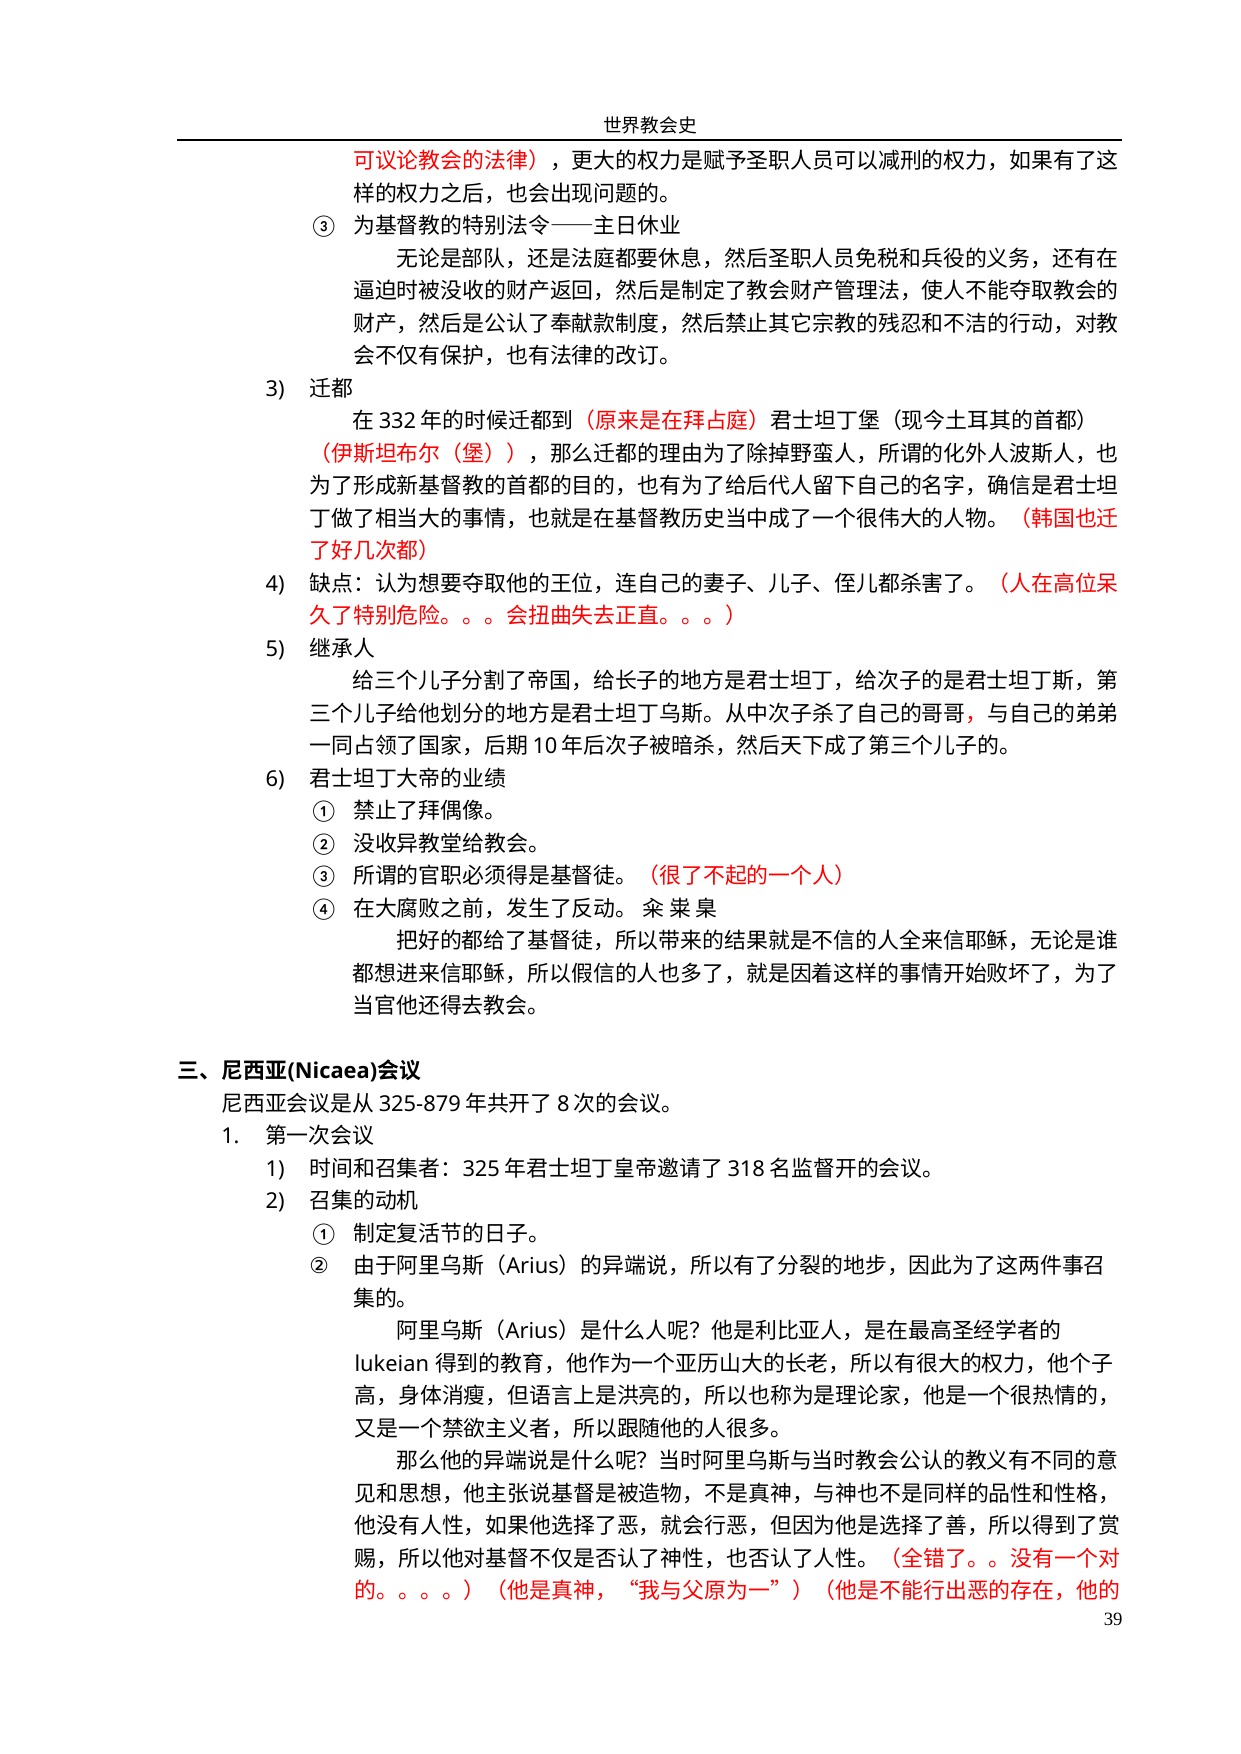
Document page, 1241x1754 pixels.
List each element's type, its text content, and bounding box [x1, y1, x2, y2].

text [353, 143, 1122, 208]
list 尼西亚(Nicaea)会议 [177, 1053, 1122, 1086]
list 召集的动机 [265, 1183, 1122, 1216]
list 在大腐败之前，发生了反动。 籴 粜 臬 [309, 891, 1122, 923]
list 禁止了拜偶像。 [309, 793, 1122, 826]
list 没收异教堂给教会。 [309, 826, 1122, 858]
list 所谓的官职必须得是基督徒。（很了不起的一个人） [309, 858, 1122, 891]
text 给三个儿子分割了帝国，给长子的地方是君士坦丁，给次子的是君士坦丁斯，第三个儿子给他划分的地方是君士坦丁乌斯。从中次子杀了自己的哥哥，与自己的弟弟一同占领了国家，后期10年后次子被暗杀，然后天下成了第三个儿子的。 [309, 663, 1122, 761]
list 君士坦丁大帝的业绩 [265, 761, 1122, 793]
text 把好的都给了基督徒，所以带来的结果就是不信的人全来信耶稣，无论是谁都想进来信耶稣，所以假信的人也多了，就是因着这样的事情开始败坏了，为了当官他还得去教会。 [352, 923, 1122, 1021]
text 阿里乌斯（Arius）是什么人呢？他是利比亚人，是在最高圣经学者的lukeian 得到的教育，他作为一个亚历山大的长老，所以有很大的权力，他个子高，身体消瘦，但语言上是洪亮的，所以也称为是理论家，他是一个很热情的，又是一个禁欲主义者，所以跟随他的人很多。 [354, 1313, 1122, 1443]
list 继承人 [265, 631, 1122, 663]
list 制定复活节的日子。 [309, 1216, 1122, 1248]
list 由于阿里乌斯（Arius）的异端说，所以有了分裂的地步，因此为了这两件事召集的。 [309, 1248, 1122, 1313]
list 时间和召集者：325年君士坦丁皇帝邀请了318名监督开的会议。 [265, 1151, 1122, 1183]
text 尼西亚会议是从325-879年共开了8次的会议。 [177, 1086, 1122, 1118]
list 缺点：认为想要夺取他的王位，连自己的妻子、儿子、侄儿都杀害了。（人在高位呆久了特别危险。。。会扭曲失去正直。。。） [265, 566, 1122, 631]
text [354, 1443, 1122, 1606]
list 迁都 [265, 371, 1122, 403]
list 第一次会议 [221, 1118, 1122, 1151]
list 为基督教的特别法令——主日休业 [309, 208, 1122, 241]
text 无论是部队，还是法庭都要休息，然后圣职人员免税和兵役的义务，还有在逼迫时被没收的财产返回，然后是制定了教会财产管理法，使人不能夺取教会的财产，然后是公认了奉献款制度，然后禁止其它宗教的残忍和不洁的行动，对教会不仅有保护，也有法律的改订。 [353, 241, 1122, 371]
text 在332年的时候迁都到（原来是在拜占庭）君士坦丁堡（现今土耳其的首都）（伊斯坦布尔（堡）），那么迁都的理由为了除掉野蛮人，所谓的化外人波斯人，也为了形成新基督教的首都的目的，也有为了给后代人留下自己的名字，确信是君士坦丁做了相当大的事情，也就是在基督教历史当中成了一个很伟大的人物。（韩国也迁了好几次都） [309, 403, 1122, 566]
